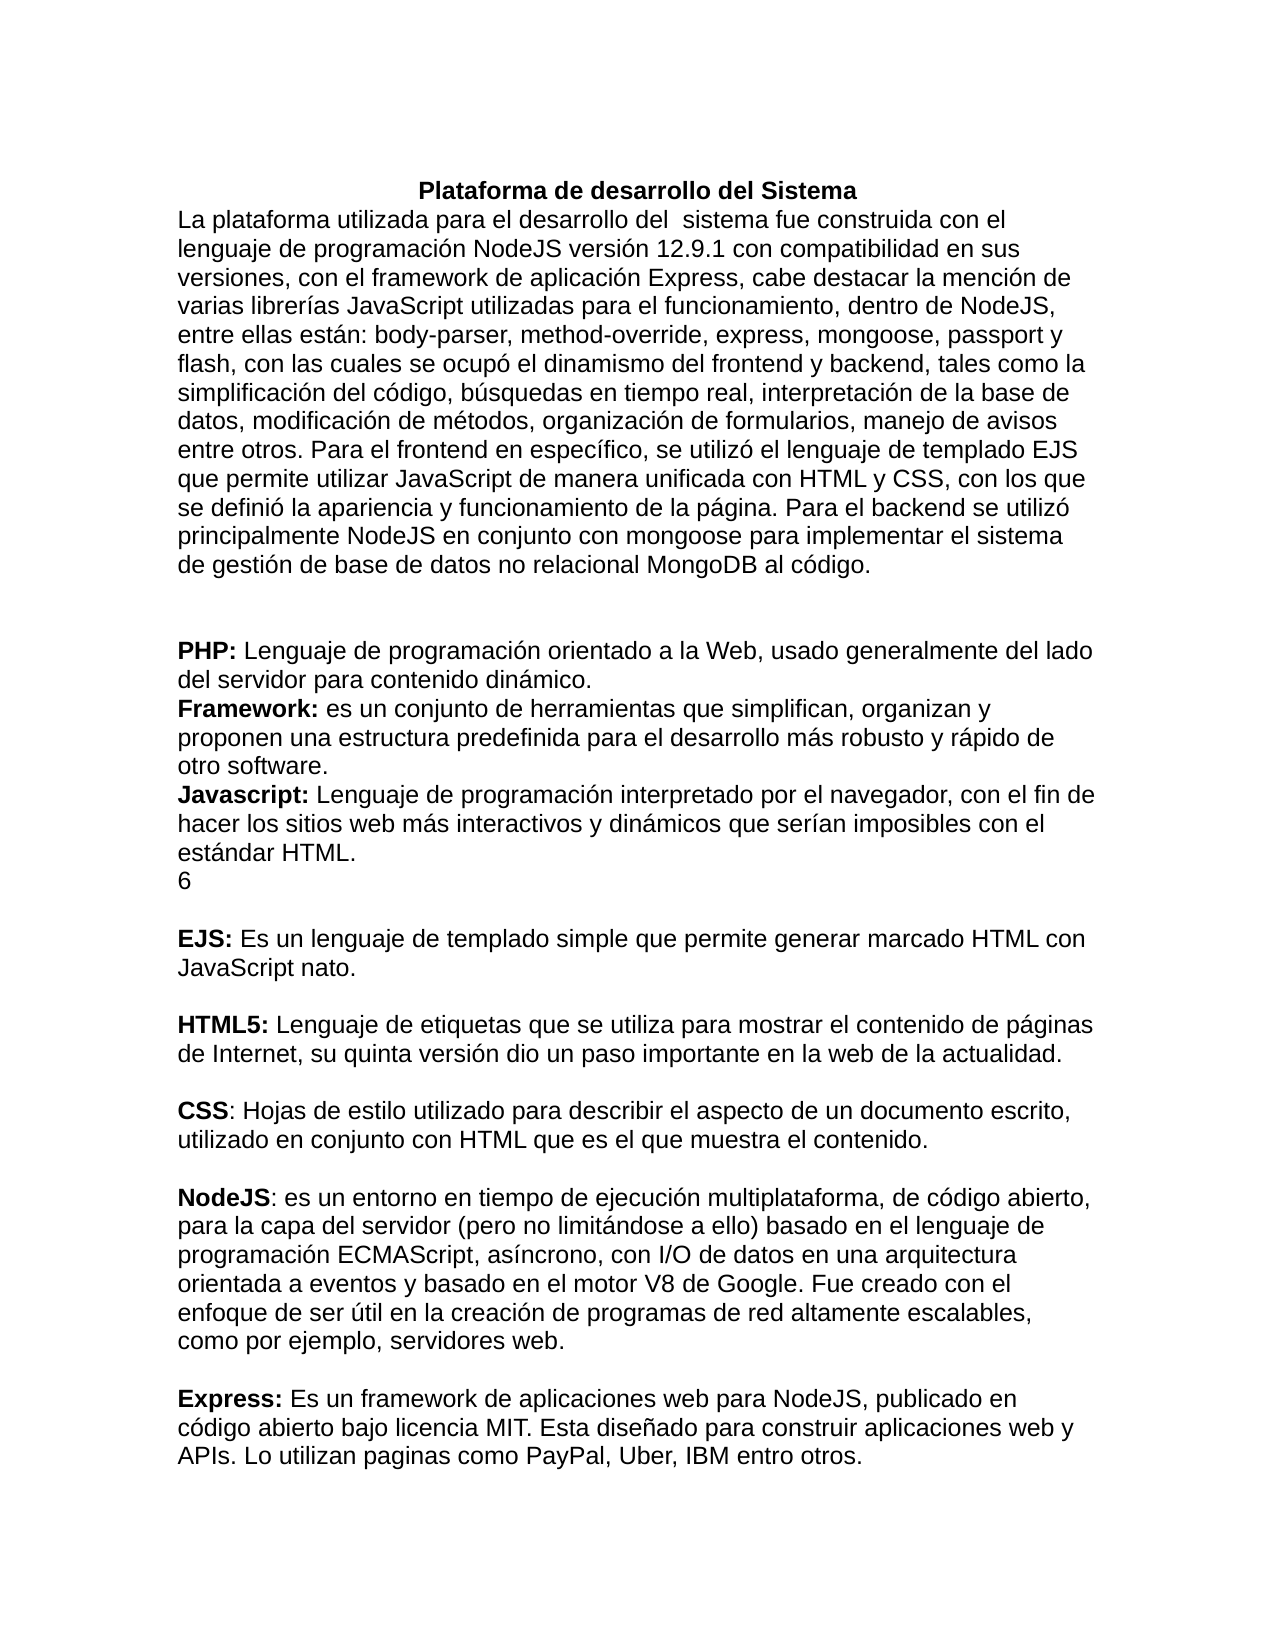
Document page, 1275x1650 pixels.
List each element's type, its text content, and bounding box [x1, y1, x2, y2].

text EJS: Es un lenguaje de templado simple que permite generar marcado HTML con JavaScript nato. [177, 924, 1098, 981]
text Framework: es un conjunto de herramientas que simplifican, organizan y proponen una estructura predefinida para el desarrollo más robusto y rápido de otro software. [177, 694, 1098, 780]
text PHP: Lenguaje de programación orientado a la Web, usado generalmente del lado del servidor para contenido dinámico. [177, 636, 1098, 694]
text CSS: Hojas de estilo utilizado para describir el aspecto de un documento escrito, utilizado en conjunto con HTML que es el que muestra el contenido. [177, 1096, 1098, 1154]
text HTML5: Lenguaje de etiquetas que se utiliza para mostrar el contenido de páginas de Internet, su quinta versión dio un paso importante en la web de la actualidad. [177, 1010, 1098, 1068]
text Javascript: Lenguaje de programación interpretado por el navegador, con el fin de hacer los sitios web más interactivos y dinámicos que serían imposibles con el estándar HTML. [177, 780, 1098, 866]
text Express: Es un framework de aplicaciones web para NodeJS, publicado en código abierto bajo licencia MIT. Esta diseñado para construir aplicaciones web y APIs. Lo utilizan paginas como PayPal, Uber, IBM entro otros. [177, 1384, 1098, 1470]
text NodeJS: es un entorno en tiempo de ejecución multiplataforma, de código abierto, para la capa del servidor (pero no limitándose a ello) basado en el lenguaje de programación ECMAScript, asíncrono, con I/O de datos en una arquitectura orientada a eventos y basado en el motor V8 de Google. Fue creado con el enfoque de ser útil en la creación de programas de red altamente escalables, como por ejemplo, servidores web. [177, 1183, 1098, 1355]
text 6 [177, 866, 1098, 895]
text La plataforma utilizada para el desarrollo del sistema fue construida con el lenguaje de programación NodeJS versión 12.9.1 con compatibilidad en sus versiones, con el framework de aplicación Express, cabe destacar la mención de varias librerías JavaScript utilizadas para el funcionamiento, dentro de NodeJS, entre ellas están: body-parser, method-override, express, mongoose, passport y flash, con las cuales se ocupó el dinamismo del frontend y backend, tales como la simplificación del código, búsquedas en tiempo real, interpretación de la base de datos, modificación de métodos, organización de formularios, manejo de avisos entre otros. Para el frontend en específico, se utilizó el lenguaje de templado EJS que permite utilizar JavaScript de manera unificada con HTML y CSS, con los que se definió la apariencia y funcionamiento de la página. Para el backend se utilizó principalmente NodeJS en conjunto con mongoose para implementar el sistema de gestión de base de datos no relacional MongoDB al código. [177, 205, 1098, 579]
text Plataforma de desarrollo del Sistema [177, 176, 1098, 205]
